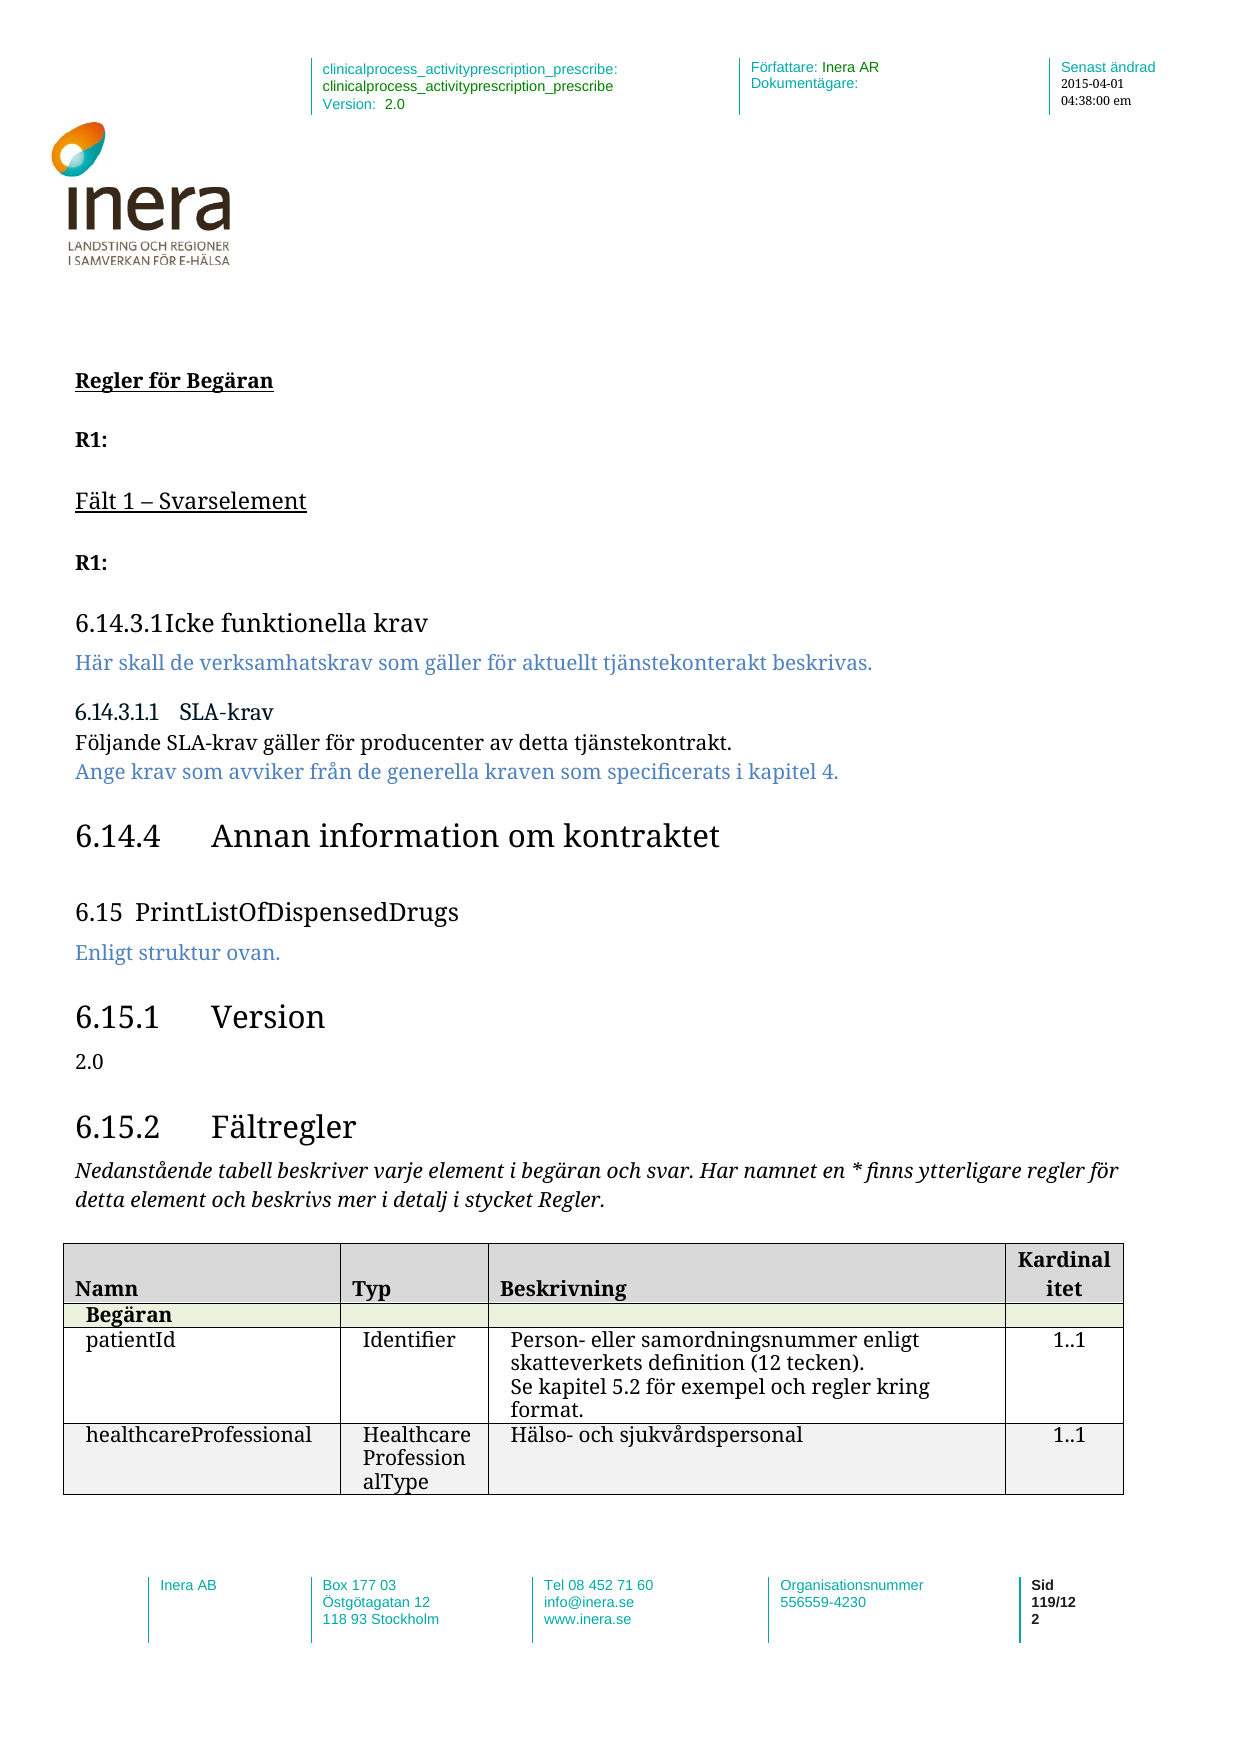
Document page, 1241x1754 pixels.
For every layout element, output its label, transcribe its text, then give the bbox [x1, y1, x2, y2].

subtitle Annan information om kontraktet [75, 814, 1165, 857]
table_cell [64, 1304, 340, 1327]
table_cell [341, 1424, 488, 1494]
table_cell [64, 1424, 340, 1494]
subtitle PrintListOfDispensedDrugs [75, 894, 1165, 929]
text Enligt struktur ovan. [75, 937, 1165, 966]
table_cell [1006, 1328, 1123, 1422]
text Nedanstående tabell beskriver varje element i begäran och svar. Har namnet en * finns ytterligare regler för detta element och beskrivs mer i detalj i stycket Regler. [75, 1156, 1165, 1214]
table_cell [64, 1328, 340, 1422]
text Fält 1 – Svarselement [75, 484, 1165, 516]
text Ange krav som avviker från de generella kraven som specificerats i kapitel 4. [75, 756, 1165, 785]
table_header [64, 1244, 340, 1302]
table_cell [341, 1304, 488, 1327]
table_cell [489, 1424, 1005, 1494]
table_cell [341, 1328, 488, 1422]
subtitle SLA-krav [75, 698, 1165, 727]
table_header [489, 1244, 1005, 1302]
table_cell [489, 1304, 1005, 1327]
text Här skall de verksamhatskrav som gäller för aktuellt tjänstekonterakt beskrivas. [75, 648, 1165, 677]
subtitle Fältregler [75, 1104, 1165, 1147]
text Följande SLA-krav gäller för producenter av detta tjänstekontrakt. [75, 727, 1165, 756]
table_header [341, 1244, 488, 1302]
subtitle Icke funktionella krav [75, 605, 1165, 639]
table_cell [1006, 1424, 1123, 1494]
text Regler för Begäran [75, 366, 1165, 395]
text 2.0 [75, 1046, 1165, 1075]
text R1: [75, 424, 1165, 453]
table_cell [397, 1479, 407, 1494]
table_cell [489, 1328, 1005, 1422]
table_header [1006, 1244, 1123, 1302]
picture [51, 122, 230, 265]
text R1: [75, 547, 1165, 576]
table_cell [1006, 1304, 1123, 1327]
subtitle Version [75, 995, 1165, 1038]
